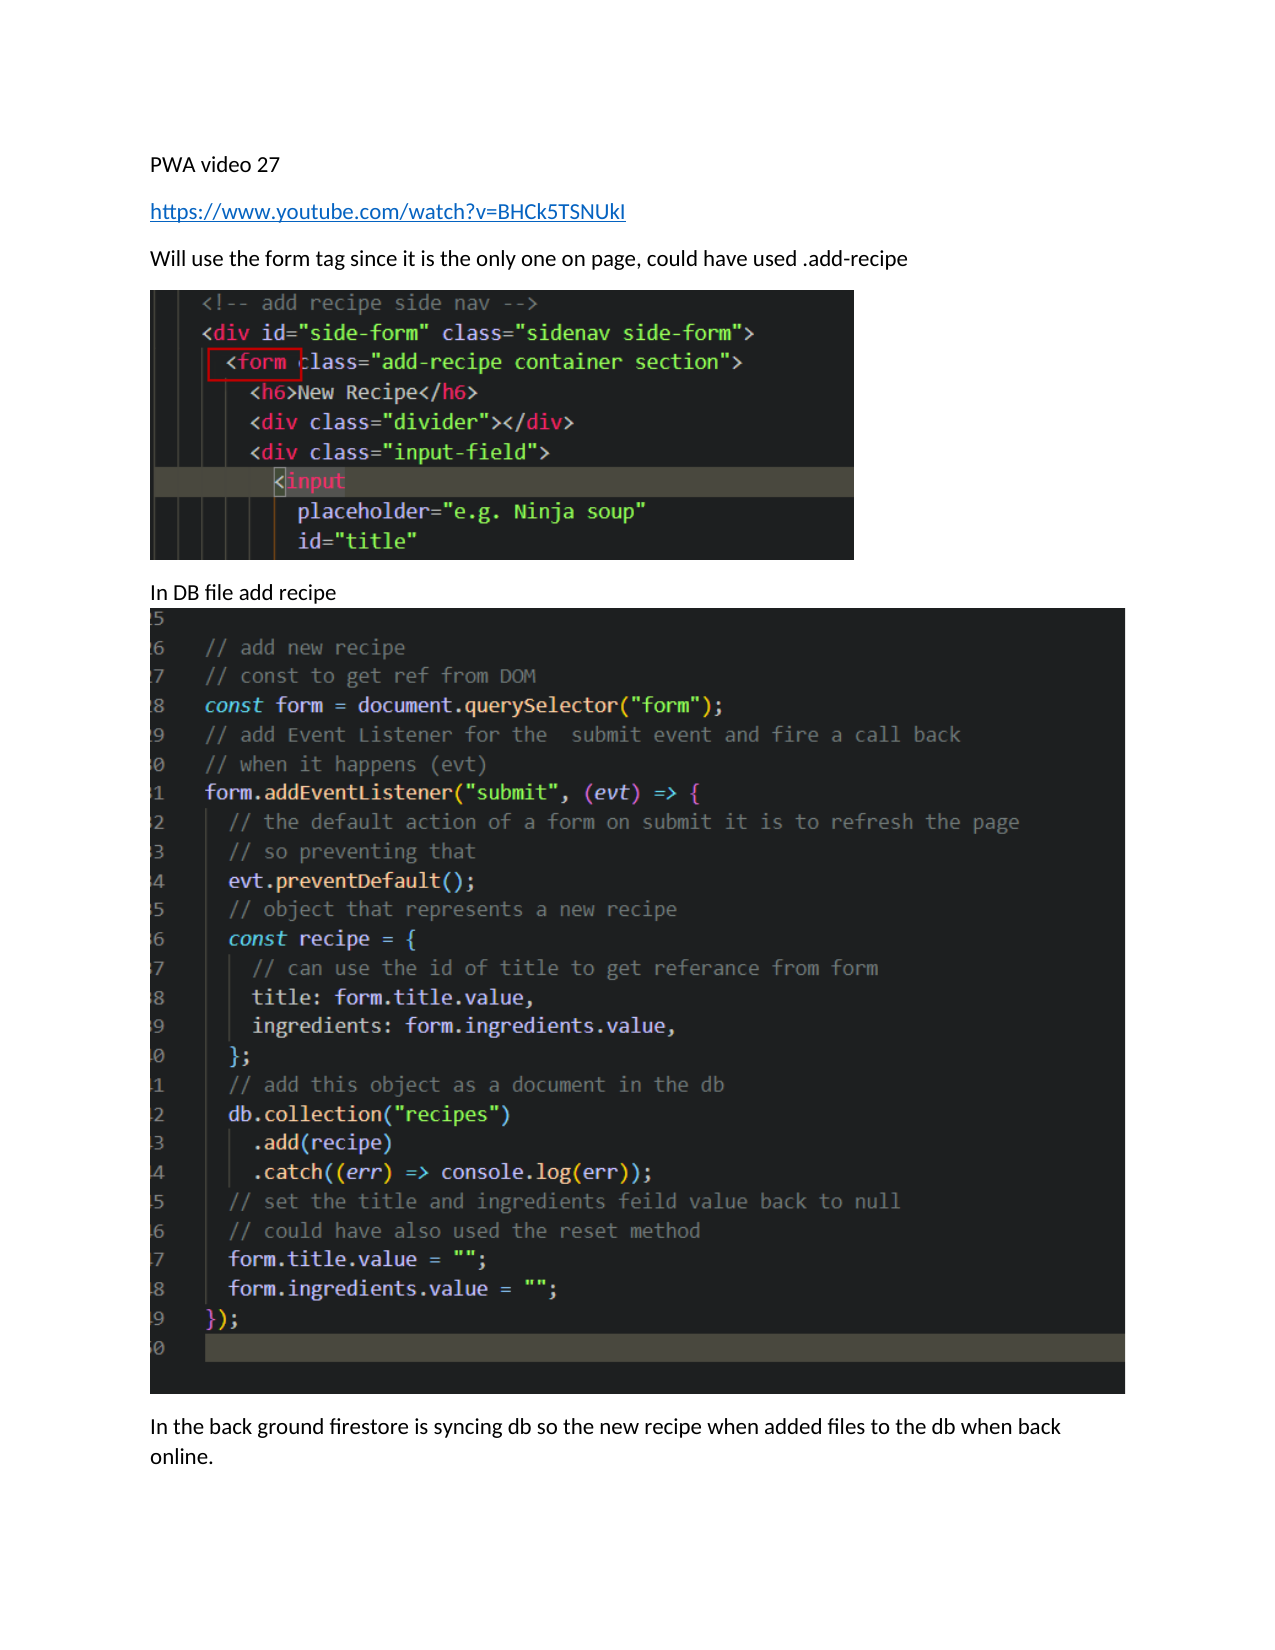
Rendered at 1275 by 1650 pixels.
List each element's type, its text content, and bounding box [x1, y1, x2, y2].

picture [150, 290, 854, 560]
text In DB file add recipe [150, 578, 1125, 608]
text PWA video 27 [150, 150, 1125, 178]
text Will use the form tag since it is the only one on page, could have used .add-recipe [150, 244, 1125, 272]
picture [150, 608, 1125, 1394]
text https://www.youtube.com/watch?v=BHCk5TSNUkI [150, 197, 1125, 225]
text In the back ground firestore is syncing db so the new recipe when added files to the db when back online. [150, 1412, 1125, 1470]
